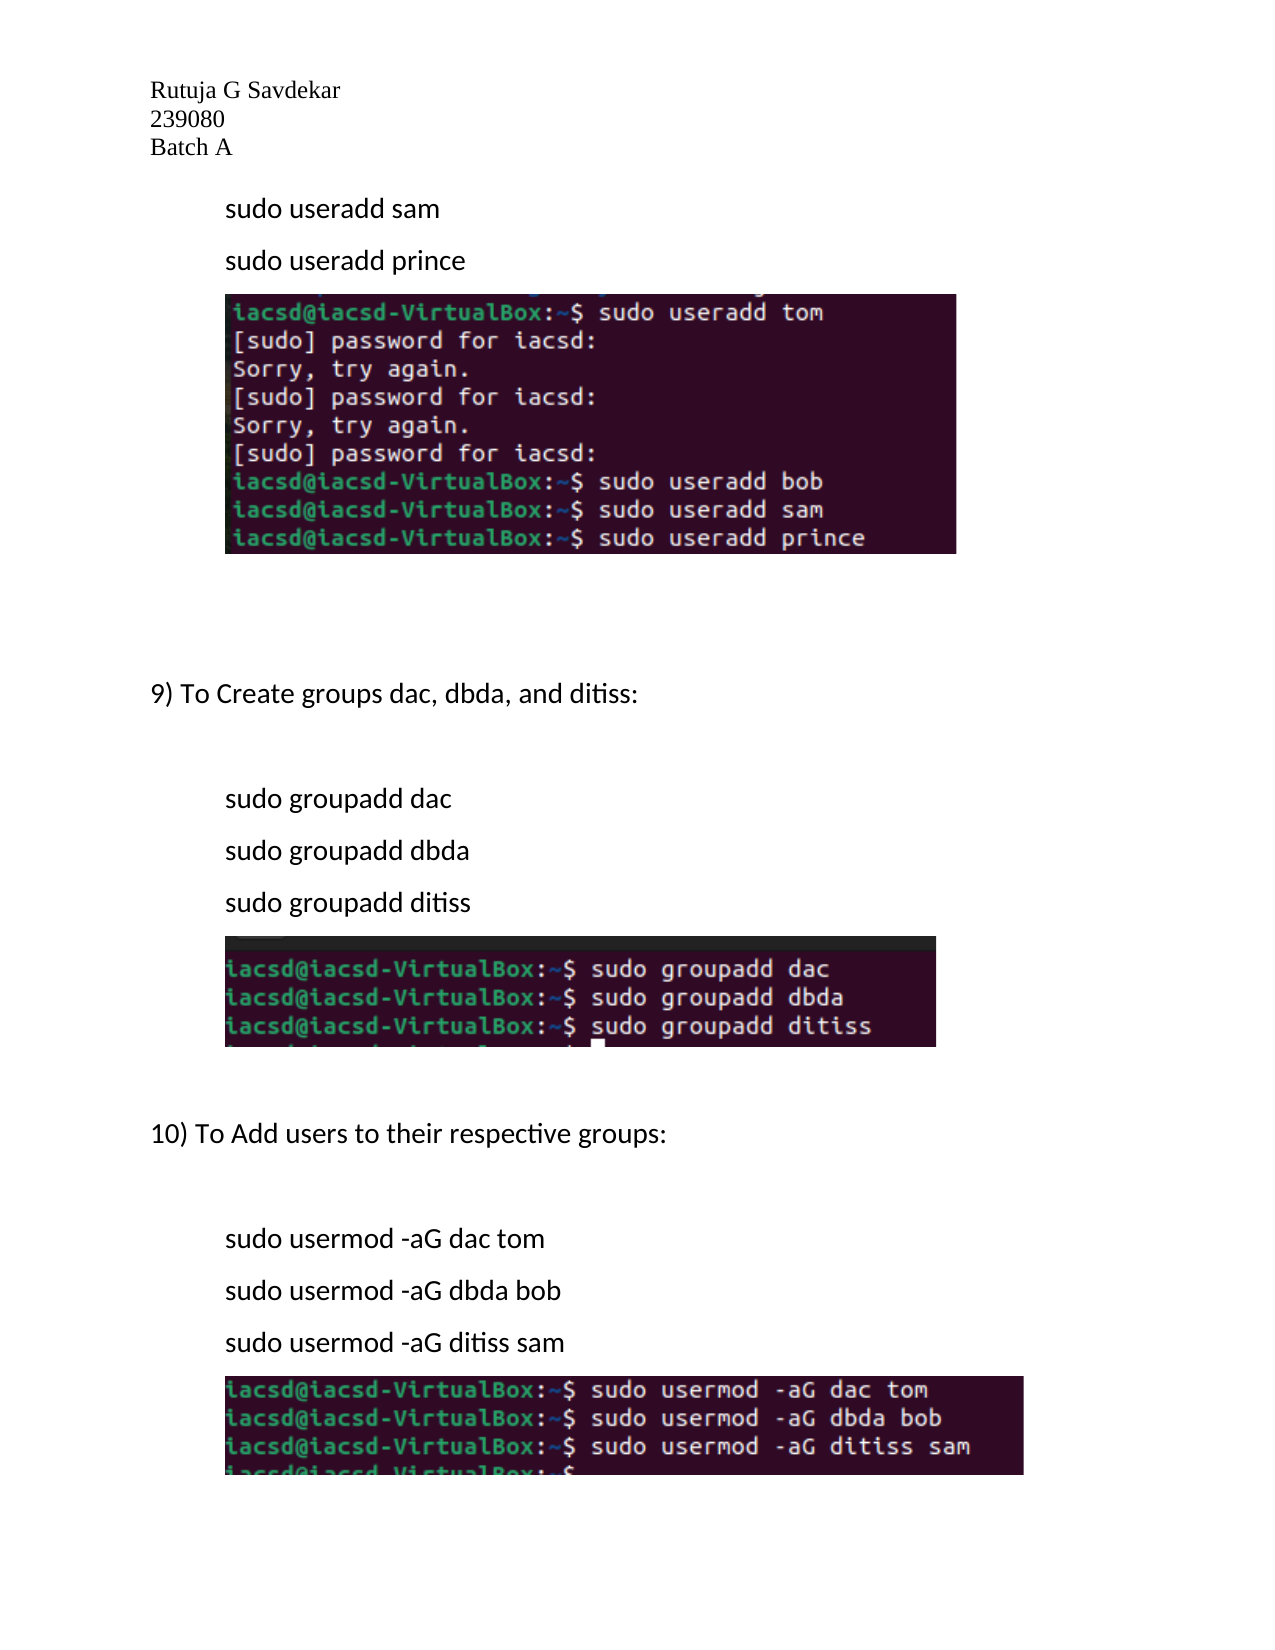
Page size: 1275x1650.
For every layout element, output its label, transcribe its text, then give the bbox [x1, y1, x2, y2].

text sudo groupadd dac [225, 780, 1125, 816]
text 10) To Add users to their respective groups: [150, 1115, 1125, 1151]
text sudo useradd prince [225, 242, 1125, 278]
text sudo usermod -aG dac tom [225, 1220, 1125, 1255]
text sudo usermod -aG ditiss sam [225, 1324, 1125, 1360]
text sudo groupadd ditiss [225, 884, 1125, 920]
text sudo usermod -aG dbda bob [225, 1272, 1125, 1308]
text sudo groupadd dbda [225, 832, 1125, 868]
text 9) To Create groups dac, dbda, and ditiss: [150, 675, 1125, 711]
picture [225, 1376, 1024, 1475]
picture [225, 936, 937, 1047]
picture [225, 294, 957, 554]
text sudo useradd sam [225, 190, 1125, 226]
